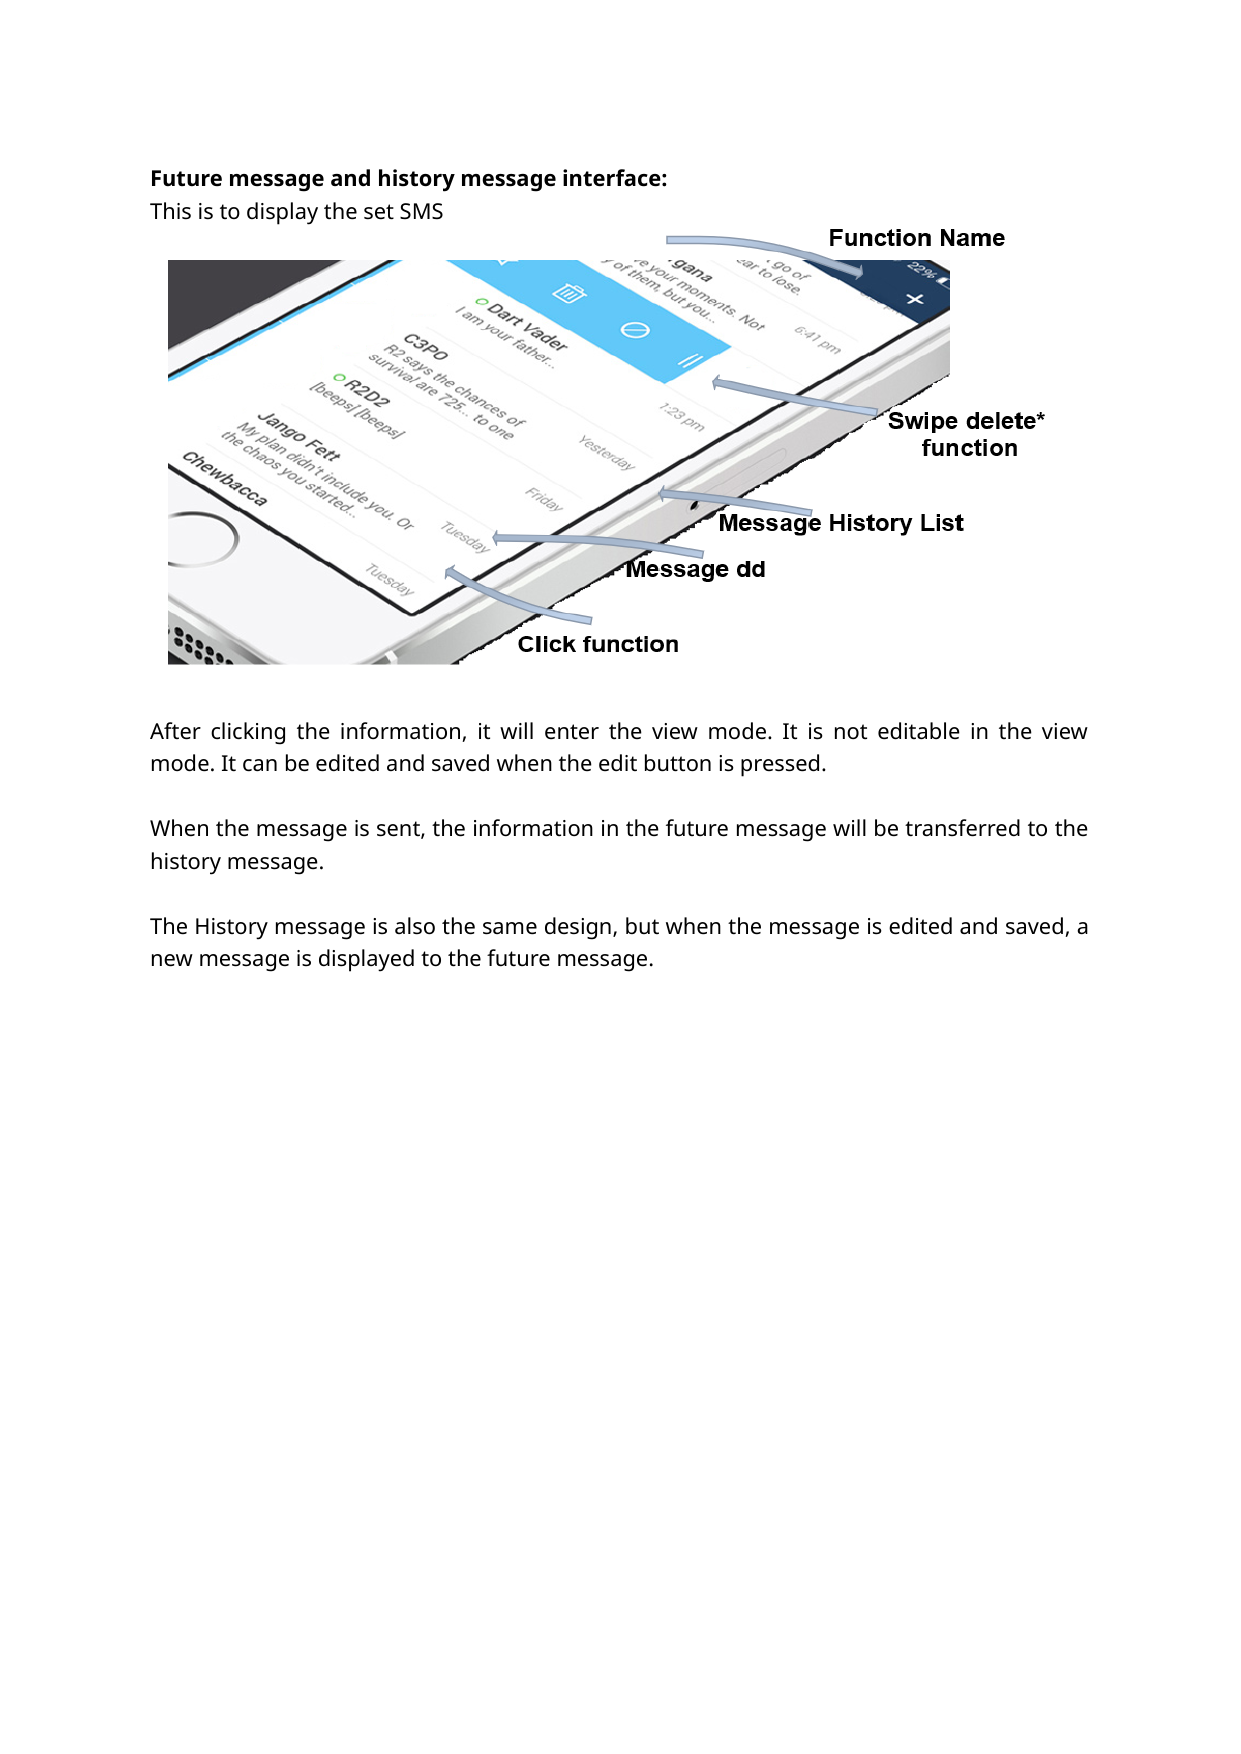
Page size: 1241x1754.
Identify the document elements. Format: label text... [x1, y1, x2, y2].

text This is to display the set SMS [150, 194, 1090, 227]
text After clicking the information, it will enter the view mode. It is not editable in the view mode. It can be edited and saved when the edit button is pressed. [150, 714, 1090, 779]
text Future message and history message interface: [150, 162, 1090, 194]
text The History message is also the same design, but when the message is edited and saved, a new message is displayed to the future message. [150, 909, 1090, 974]
picture [150, 227, 1050, 665]
text When the message is sent, the information in the future message will be transferred to the history message. [150, 812, 1090, 877]
